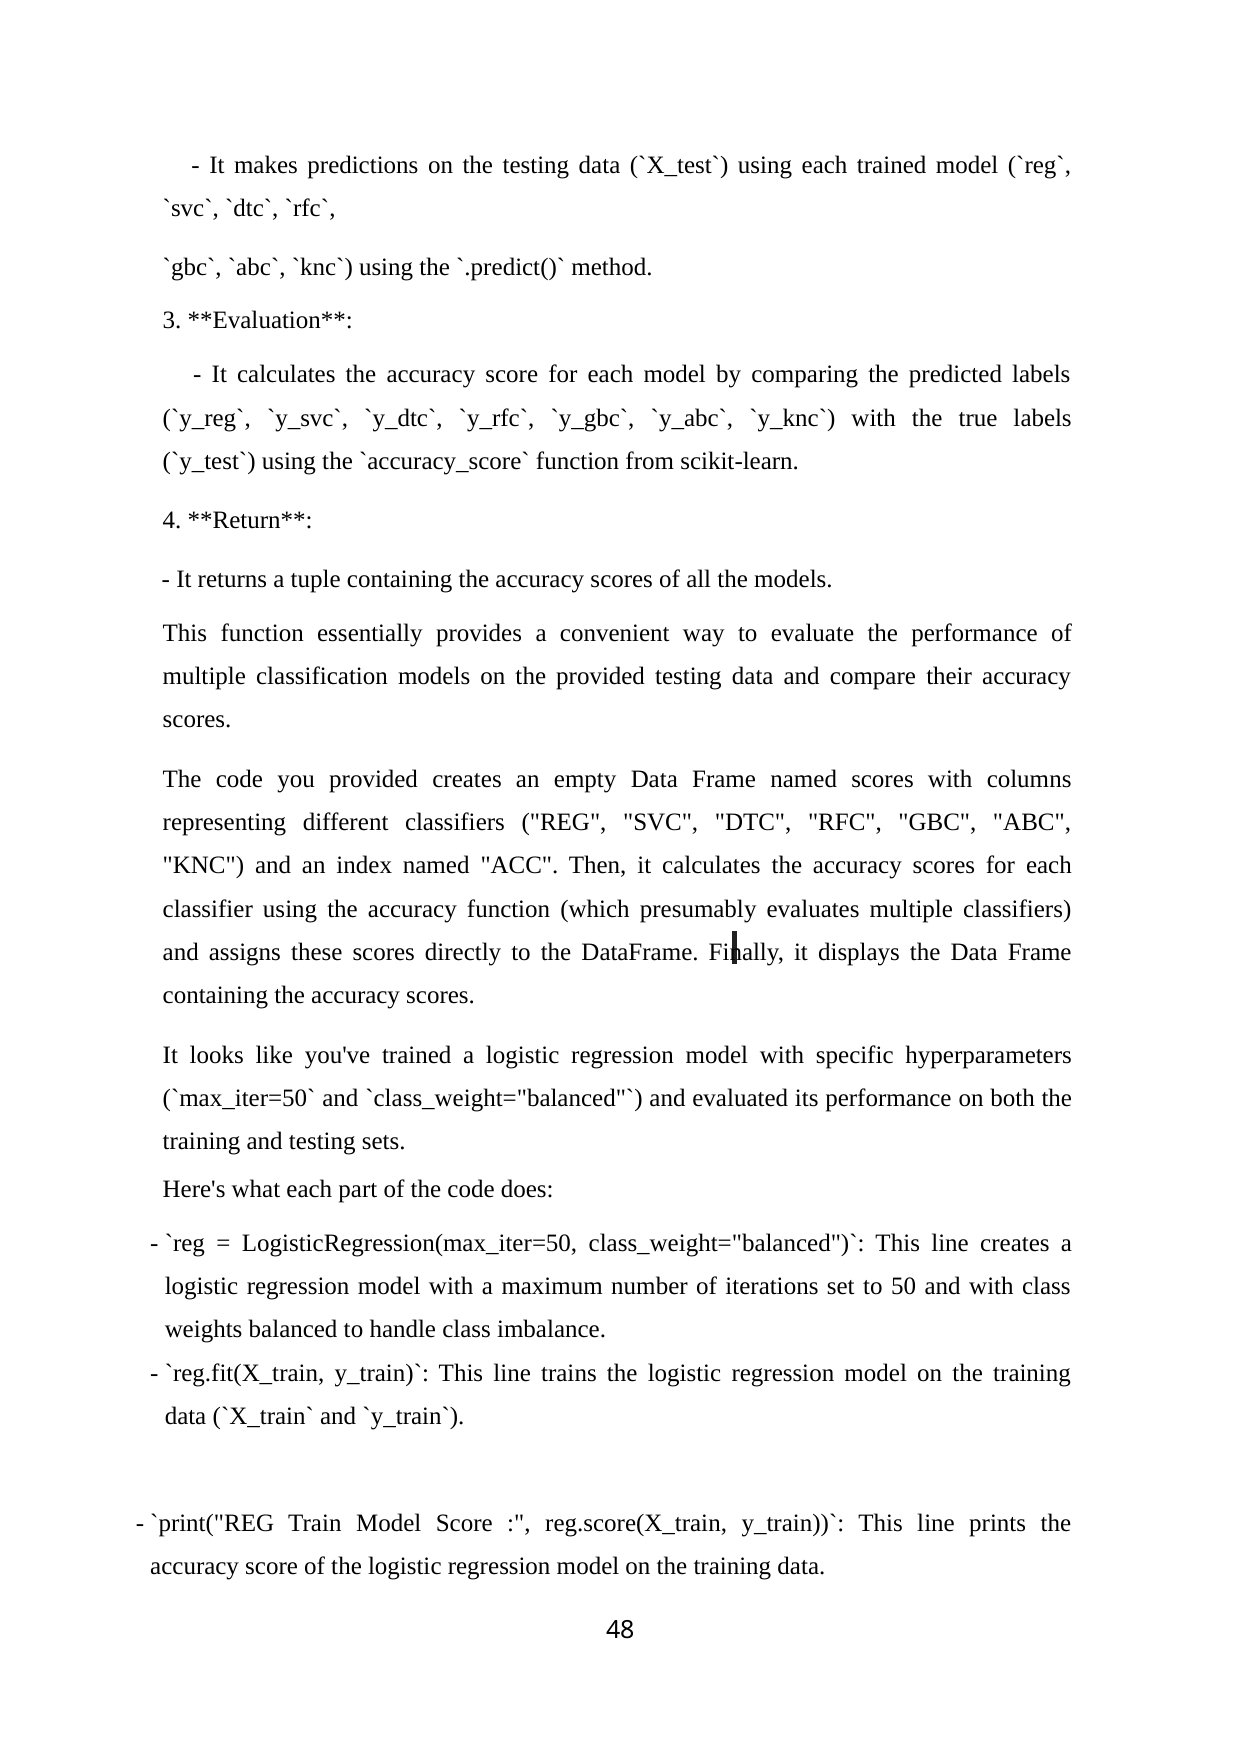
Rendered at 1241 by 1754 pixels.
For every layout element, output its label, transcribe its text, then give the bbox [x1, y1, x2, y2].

text 3. **Evaluation**: [162, 305, 1073, 334]
list `reg.fit(X_train, y_train)`: This line trains the logistic regression model on the training data (`X_train` and `y_train`). [150, 1358, 1073, 1430]
list `print("REG Train Model Score :", reg.score(X_train, y_train))`: This line prints the accuracy score of the logistic regression model on the training data. [136, 1508, 1073, 1580]
list It returns a tuple containing the accuracy scores of all the models. [161, 564, 1073, 593]
text Here's what each part of the code does: [162, 1174, 1073, 1203]
text The code you provided creates an empty Data Frame named scores with columns representing different classifiers ("REG", "SVC", "DTC", "RFC", "GBC", "ABC", "KNC") and an index named "ACC". Then, it calculates the accuracy scores for each classifier using the accuracy function (which presumably evaluates multiple classifiers) and assigns these scores directly to the DataFrame. Finally, it displays the Data Frame containing the accuracy scores. [162, 764, 1073, 1009]
text It looks like you've trained a logistic regression model with specific hyperparameters (`max_iter=50` and `class_weight="balanced"`) and evaluated its performance on both the training and testing sets. [162, 1040, 1073, 1155]
text 4. **Return**: [162, 506, 1073, 534]
text - It calculates the accuracy score for each model by comparing the predicted labels (`y_reg`, `y_svc`, `y_dtc`, `y_rfc`, `y_gbc`, `y_abc`, `y_knc`) with the true labels (`y_test`) using the `accuracy_score` function from scikit-learn. [162, 359, 1073, 474]
text This function essentially provides a convenient way to evaluate the performance of multiple classification models on the provided testing data and compare their accuracy scores. [162, 618, 1073, 733]
list `reg = LogisticRegression(max_iter=50, class_weight="balanced")`: This line creates a logistic regression model with a maximum number of iterations set to 50 and with class weights balanced to handle class imbalance. [150, 1228, 1073, 1343]
text `gbc`, `abc`, `knc`) using the `.predict()` method. [162, 252, 1073, 280]
text - It makes predictions on the testing data (`X_test`) using each trained model (`reg`, `svc`, `dtc`, `rfc`, [162, 150, 1073, 222]
